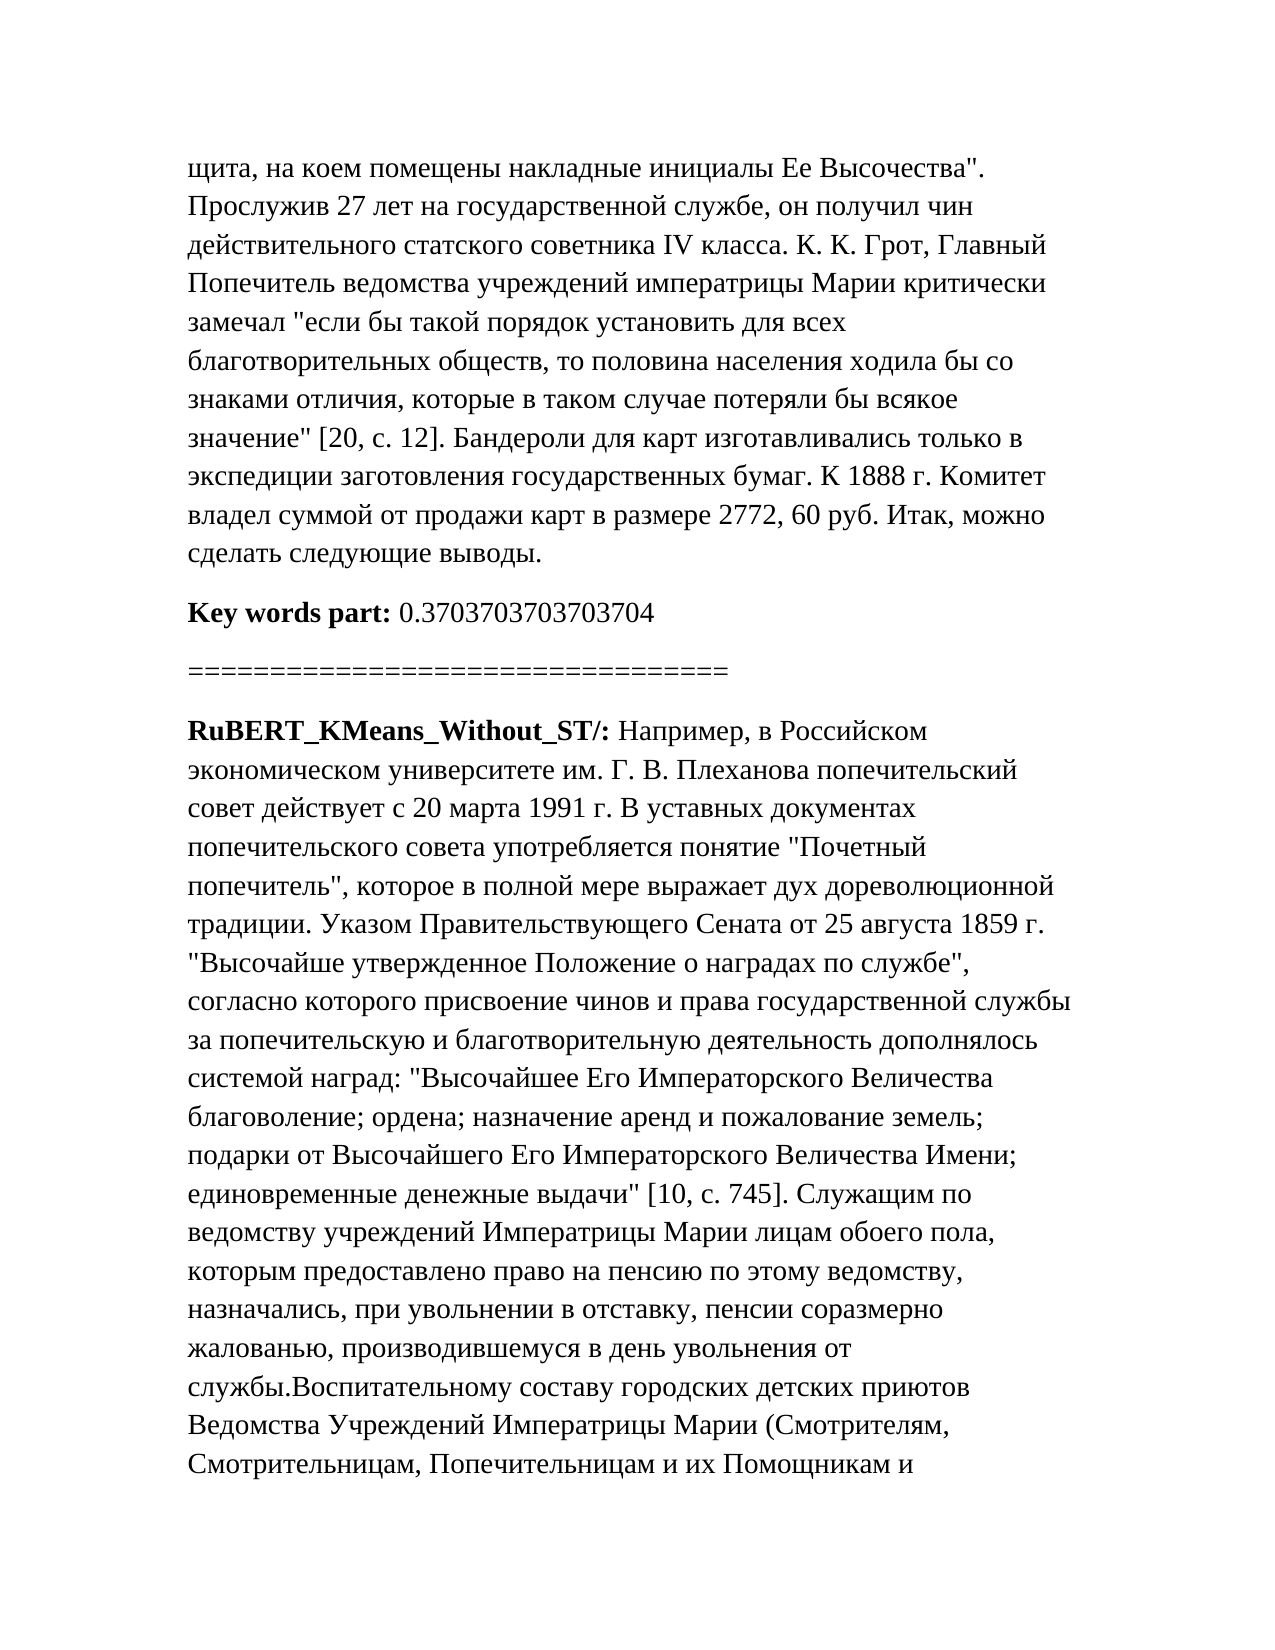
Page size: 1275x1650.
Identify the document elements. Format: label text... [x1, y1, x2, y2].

text ================================= [187, 654, 1087, 688]
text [187, 713, 1087, 1479]
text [187, 150, 1087, 569]
text Key words part: 0.3703703703703704 [187, 595, 1087, 628]
